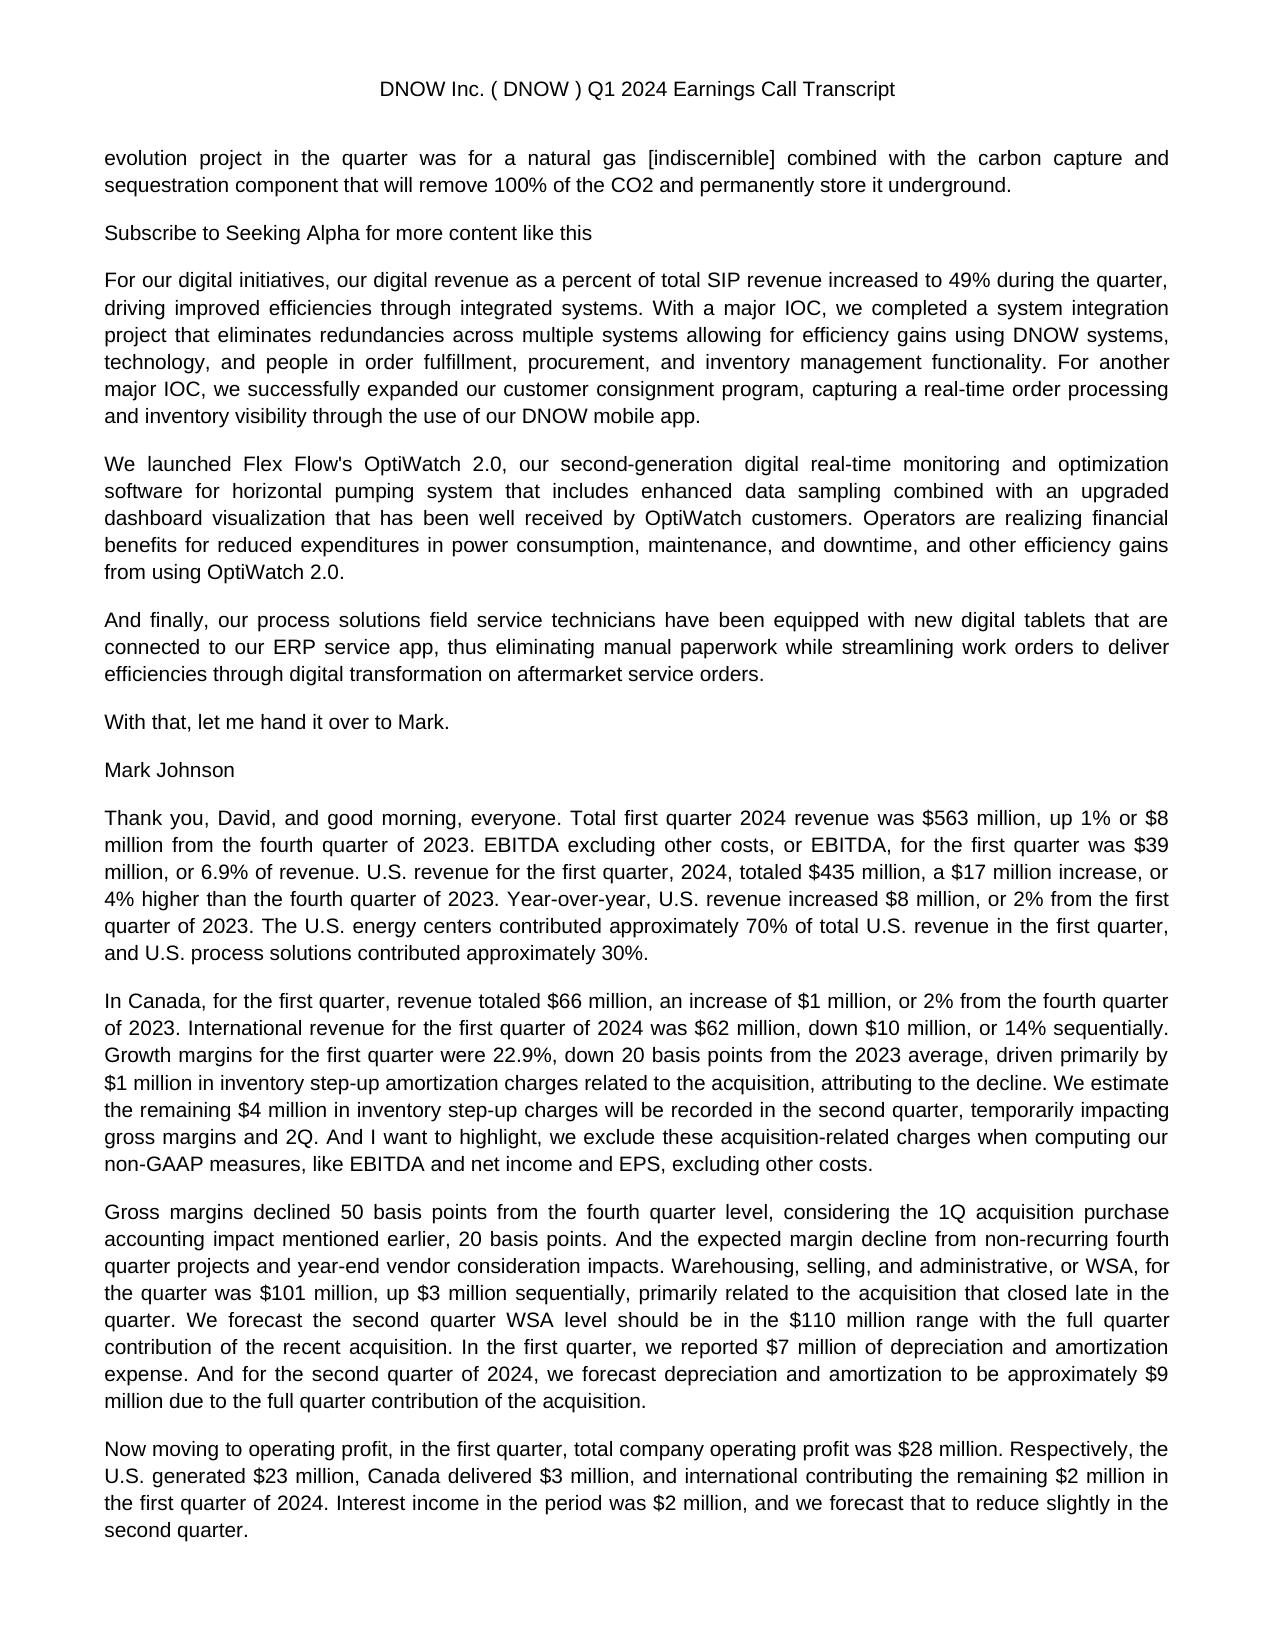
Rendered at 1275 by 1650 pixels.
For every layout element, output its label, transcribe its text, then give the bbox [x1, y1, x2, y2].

text In Canada, for the first quarter, revenue totaled $66 million, an increase of $1 million, or 2% from the fourth quarter of 2023. International revenue for the first quarter of 2024 was $62 million, down $10 million, or 14% sequentially. Growth margins for the first quarter were 22.9%, down 20 basis points from the 2023 average, driven primarily by $1 million in inventory step-up amortization charges related to the acquisition, attributing to the decline. We estimate the remaining $4 million in inventory step-up charges will be recorded in the second quarter, temporarily impacting gross margins and 2Q. And I want to highlight, we exclude these acquisition-related charges when computing our non-GAAP measures, like EBITDA and net income and EPS, excluding other costs. [104, 986, 1171, 1176]
text Subscribe to Seeking Alpha for more content like this [104, 217, 1171, 244]
text And finally, our process solutions field service technicians have been equipped with new digital tablets that are connected to our ERP service app, thus eliminating manual paperwork while streamlining work orders to deliver efficiencies through digital transformation on aftermarket service orders. [104, 605, 1171, 686]
text Mark Johnson [104, 755, 1171, 782]
text Now moving to operating profit, in the first quarter, total company operating profit was $28 million. Respectively, the U.S. generated $23 million, Canada delivered $3 million, and international contributing the remaining $2 million in the first quarter of 2024. Interest income in the period was $2 million, and we forecast that to reduce slightly in the second quarter. [104, 1434, 1171, 1542]
text We launched Flex Flow's OptiWatch 2.0, our second-generation digital real-time monitoring and optimization software for horizontal pumping system that includes enhanced data sampling combined with an upgraded dashboard visualization that has been well received by OptiWatch customers. Operators are realizing financial benefits for reduced expenditures in power consumption, maintenance, and downtime, and other efficiency gains from using OptiWatch 2.0. [104, 448, 1171, 584]
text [104, 142, 1171, 196]
text For our digital initiatives, our digital revenue as a percent of total SIP revenue increased to 49% during the quarter, driving improved efficiencies through integrated systems. With a major IOC, we completed a system integration project that eliminates redundancies across multiple systems allowing for efficiency gains using DNOW systems, technology, and people in order fulfillment, procurement, and inventory management functionality. For another major IOC, we successfully expanded our customer consignment program, capturing a real-time order processing and inventory visibility through the use of our DNOW mobile app. [104, 265, 1171, 428]
text With that, let me hand it over to Mark. [104, 707, 1171, 734]
text Gross margins declined 50 basis points from the fourth quarter level, considering the 1Q acquisition purchase accounting impact mentioned earlier, 20 basis points. And the expected margin decline from non-recurring fourth quarter projects and year-end vendor consideration impacts. Warehousing, selling, and administrative, or WSA, for the quarter was $101 million, up $3 million sequentially, primarily related to the acquisition that closed late in the quarter. We forecast the second quarter WSA level should be in the $110 million range with the full quarter contribution of the recent acquisition. In the first quarter, we reported $7 million of depreciation and amortization expense. And for the second quarter of 2024, we forecast depreciation and amortization to be approximately $9 million due to the full quarter contribution of the acquisition. [104, 1196, 1171, 1413]
text Thank you, David, and good morning, everyone. Total first quarter 2024 revenue was $563 million, up 1% or $8 million from the fourth quarter of 2023. EBITDA excluding other costs, or EBITDA, for the first quarter was $39 million, or 6.9% of revenue. U.S. revenue for the first quarter, 2024, totaled $435 million, a $17 million increase, or 4% higher than the fourth quarter of 2023. Year-over-year, U.S. revenue increased $8 million, or 2% from the first quarter of 2023. The U.S. energy centers contributed approximately 70% of total U.S. revenue in the first quarter, and U.S. process solutions contributed approximately 30%. [104, 803, 1171, 965]
